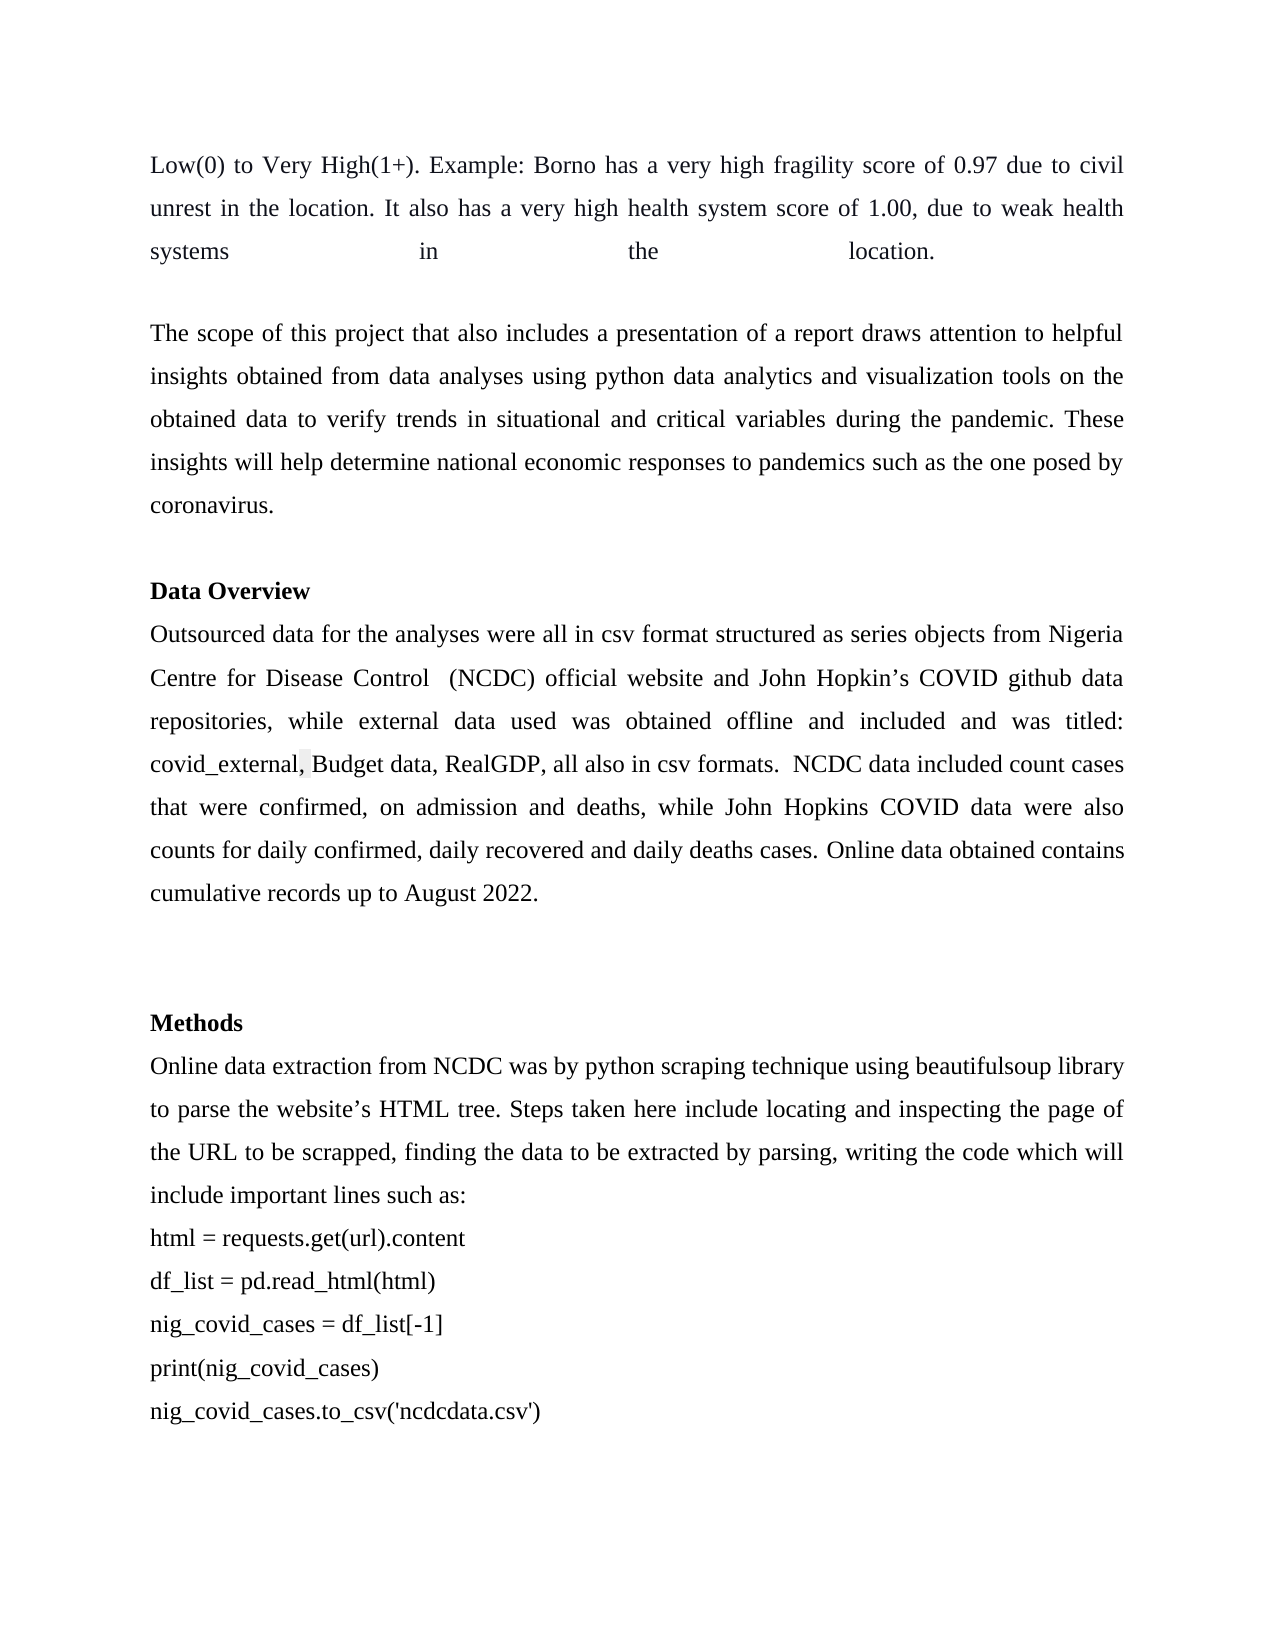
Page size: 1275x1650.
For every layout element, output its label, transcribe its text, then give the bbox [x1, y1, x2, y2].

text df_list = pd.read_html(html) [150, 1266, 1125, 1295]
text Methods [150, 1008, 1125, 1036]
text print(nig_covid_cases) [150, 1353, 1125, 1381]
text nig_covid_cases = df_list[-1] [150, 1309, 1125, 1338]
text Online data extraction from NCDC was by python scraping technique using beautifulsoup library to parse the website’s HTML tree. Steps taken here include locating and inspecting the page of the URL to be scrapped, finding the data to be extracted by parsing, writing the code which will include important lines such as: [150, 1051, 1125, 1209]
text nig_covid_cases.to_csv('ncdcdata.csv') [150, 1396, 1125, 1424]
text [150, 150, 1125, 304]
text Outsourced data for the analyses were all in csv format structured as series objects from Nigeria Centre for Disease Control (NCDC) official website and John Hopkin’s COVID github data repositories, while external data used was obtained offline and included and was titled: covid_external, Budget data, RealGDP, all also in csv formats. NCDC data included count cases that were confirmed, on admission and deaths, while John Hopkins COVID data were also counts for daily confirmed, daily recovered and daily deaths cases. Online data obtained contains cumulative records up to August 2022. [150, 619, 1125, 907]
text html = requests.get(url).content [150, 1223, 1125, 1252]
text The scope of this project that also includes a presentation of a report draws attention to helpful insights obtained from data analyses using python data analytics and visualization tools on the obtained data to verify trends in situational and critical variables during the pandemic. These insights will help determine national economic responses to pandemics such as the one posed by coronavirus. [150, 318, 1125, 519]
text Data Overview [150, 576, 1125, 605]
